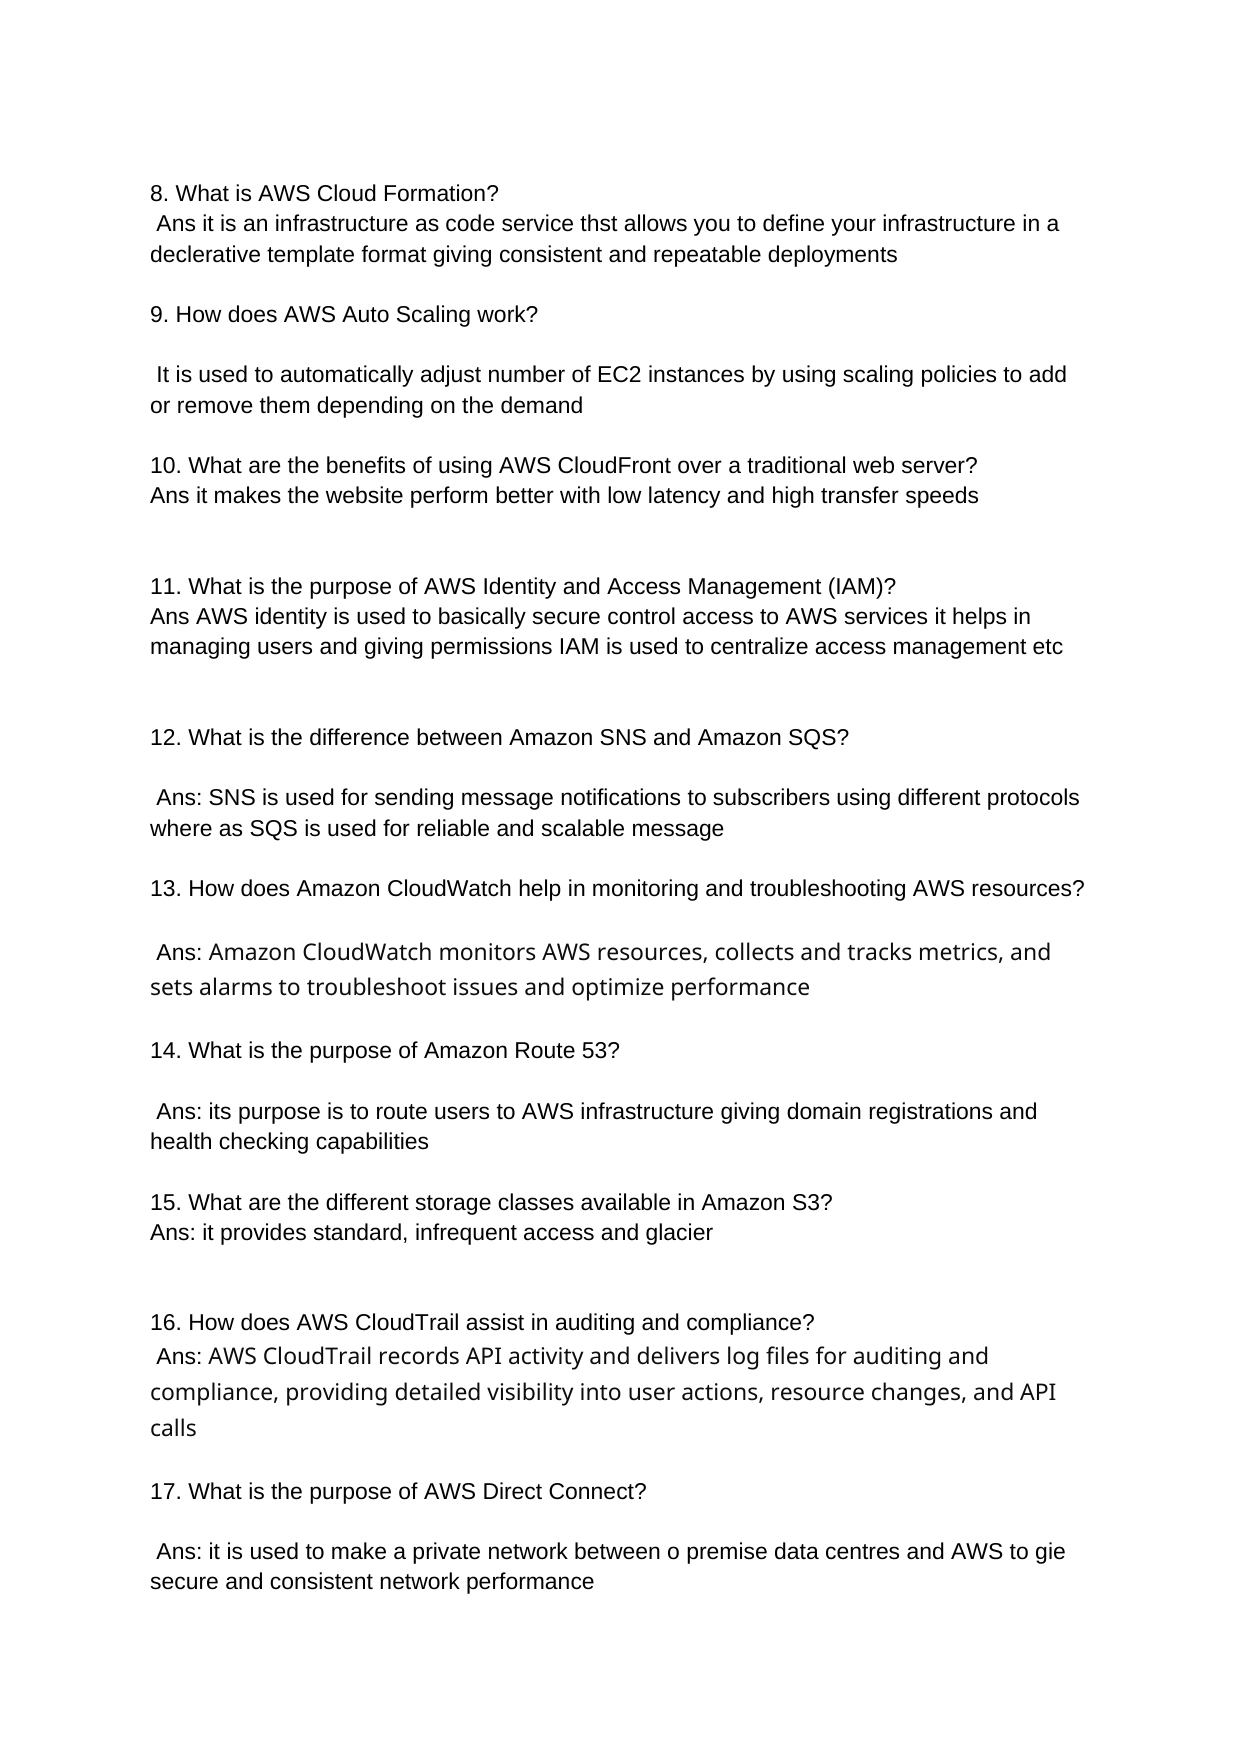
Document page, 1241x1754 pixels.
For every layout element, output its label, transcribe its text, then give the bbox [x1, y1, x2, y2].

text Ans it is an infrastructure as code service thst allows you to define your infrastructure in a declerative template format giving consistent and repeatable deployments [150, 210, 1090, 267]
text 13. How does Amazon CloudWatch help in monitoring and troubleshooting AWS resources? [150, 875, 1090, 901]
text Ans: its purpose is to route users to AWS infrastructure giving domain registrations and health checking capabilities [150, 1098, 1090, 1154]
text 17. What is the purpose of AWS Direct Connect? [150, 1478, 1090, 1504]
text 10. What are the benefits of using AWS CloudFront over a traditional web server? [150, 452, 1090, 478]
text 11. What is the purpose of AWS Identity and Access Management (IAM)? [150, 573, 1090, 599]
text It is used to automatically adjust number of EC2 instances by using scaling policies to add or remove them depending on the demand [150, 361, 1090, 418]
text 15. What are the different storage classes available in Amazon S3? [150, 1188, 1090, 1215]
text 16. How does AWS CloudTrail assist in auditing and compliance? [150, 1309, 1090, 1336]
text Ans: Amazon CloudWatch monitors AWS resources, collects and tracks metrics, and sets alarms to troubleshoot issues and optimize performance [150, 935, 1090, 1003]
text 14. What is the purpose of Amazon Route 53? [150, 1037, 1090, 1064]
text 9. How does AWS Auto Scaling work? [150, 301, 1090, 327]
text Ans: SNS is used for sending message notifications to subscribers using different protocols where as SQS is used for reliable and scalable message [150, 784, 1090, 841]
text Ans: it is used to make a private network between o premise data centres and AWS to gie secure and consistent network performance [150, 1538, 1090, 1594]
text Ans it makes the website perform better with low latency and high transfer speeds [150, 482, 1090, 509]
text Ans: it provides standard, infrequent access and glacier [150, 1219, 1090, 1245]
text 8. What is AWS Cloud Formation? [150, 180, 1090, 207]
text 12. What is the difference between Amazon SNS and Amazon SQS? [150, 724, 1090, 750]
text Ans: AWS CloudTrail records API activity and delivers log files for auditing and compliance, providing detailed visibility into user actions, resource changes, and API calls [150, 1339, 1090, 1443]
text Ans AWS identity is used to basically secure control access to AWS services it helps in managing users and giving permissions IAM is used to centralize access management etc [150, 603, 1090, 660]
